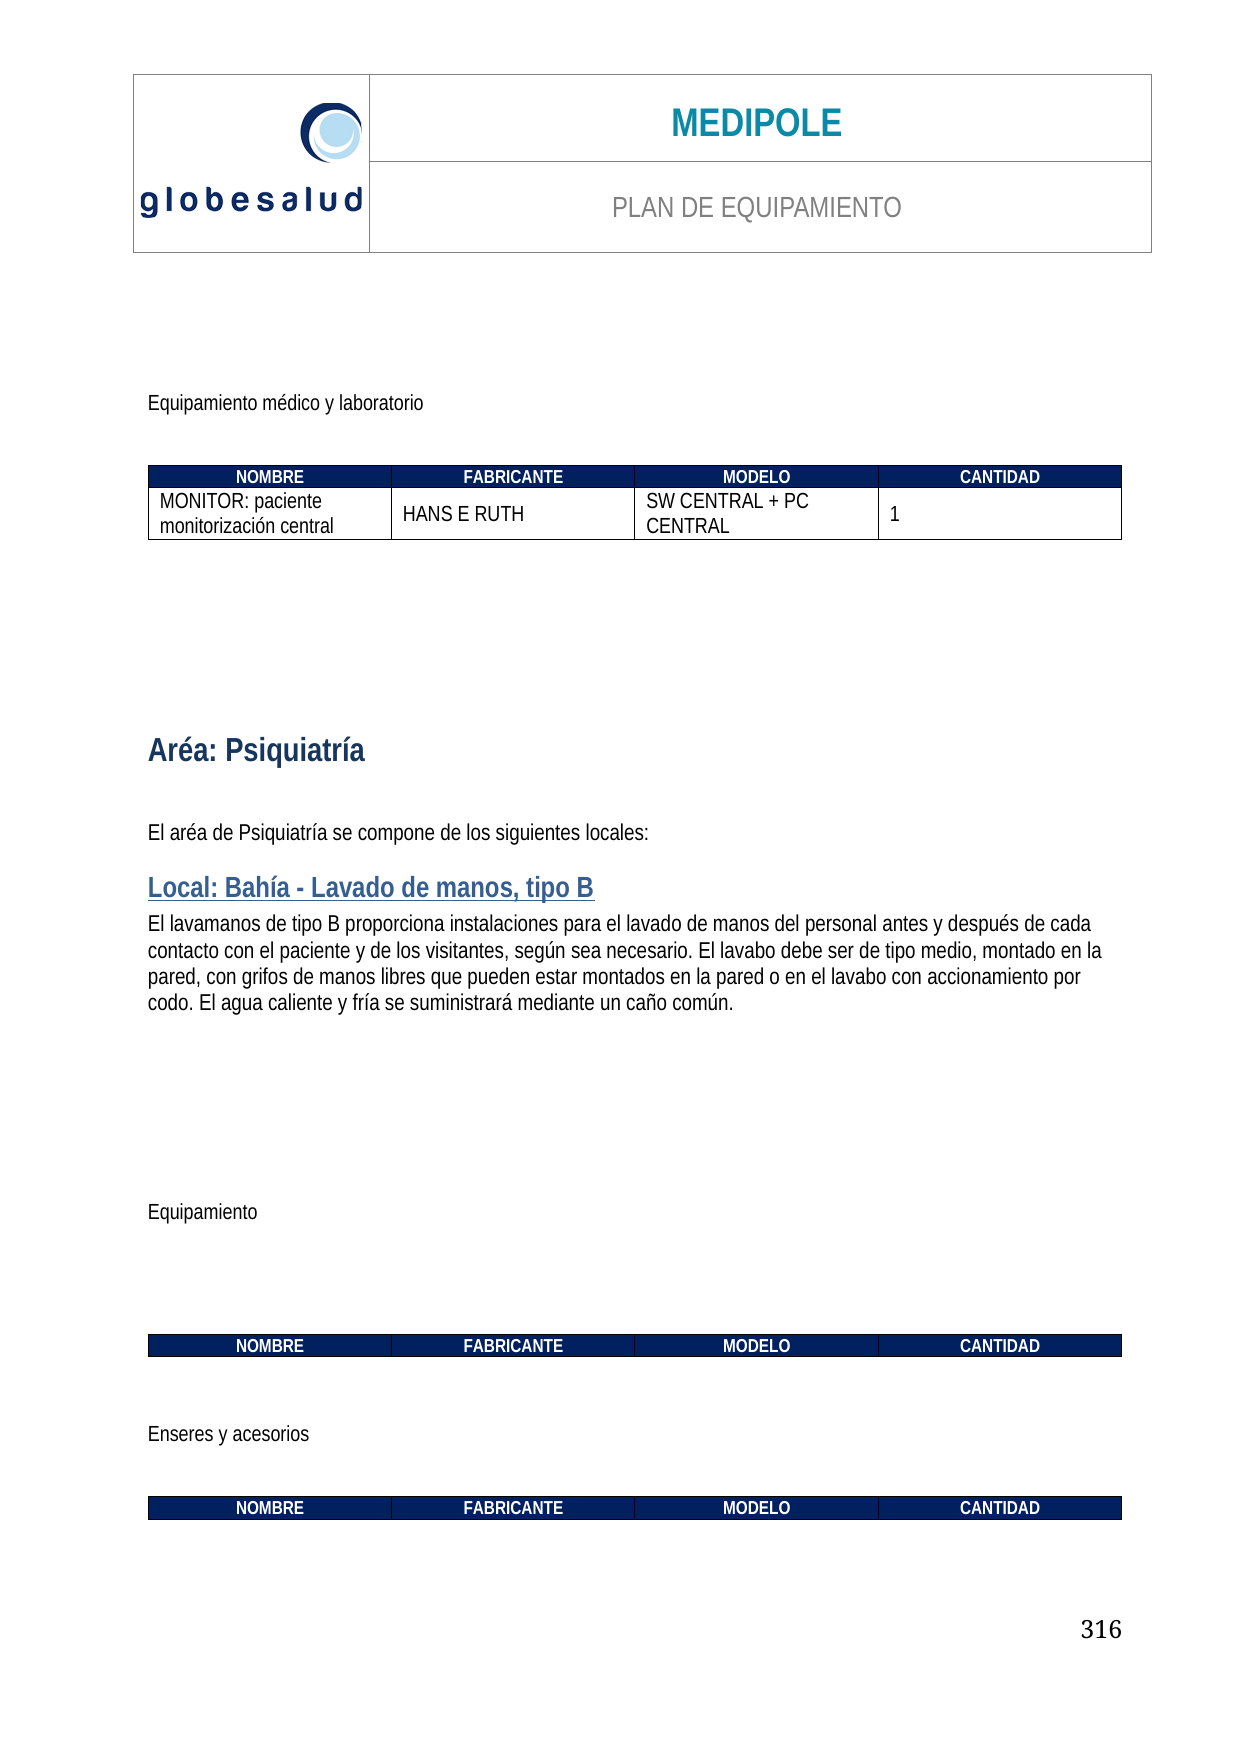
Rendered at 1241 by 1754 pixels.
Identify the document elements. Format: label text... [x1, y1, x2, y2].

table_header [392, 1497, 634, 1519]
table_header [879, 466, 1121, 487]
text El aréa de Psiquiatría se compone de los siguientes locales: [148, 819, 1122, 846]
text Local: Bahía - Lavado de manos, tipo B [148, 871, 1122, 904]
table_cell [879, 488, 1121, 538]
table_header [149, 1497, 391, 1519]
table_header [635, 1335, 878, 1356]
picture [140, 103, 362, 218]
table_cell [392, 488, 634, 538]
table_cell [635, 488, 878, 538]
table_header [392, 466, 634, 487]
text Enseres y acesorios [148, 1421, 1122, 1446]
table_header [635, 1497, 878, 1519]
text Equipamiento [148, 1199, 1122, 1224]
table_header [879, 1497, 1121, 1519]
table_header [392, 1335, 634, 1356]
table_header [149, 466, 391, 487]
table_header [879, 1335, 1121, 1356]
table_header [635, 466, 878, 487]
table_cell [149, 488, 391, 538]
text Equipamiento médico y laboratorio [148, 389, 1122, 414]
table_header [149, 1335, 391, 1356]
text El lavamanos de tipo B proporciona instalaciones para el lavado de manos del personal antes y después de cada contacto con el paciente y de los visitantes, según sea necesario. El lavabo debe ser de tipo medio, montado en la pared, con grifos de manos libres que pueden estar montados en la pared o en el lavabo con accionamiento por codo. El agua caliente y fría se suministrará mediante un caño común. [148, 910, 1122, 1016]
text Aréa: Psiquiatría [148, 731, 1122, 769]
